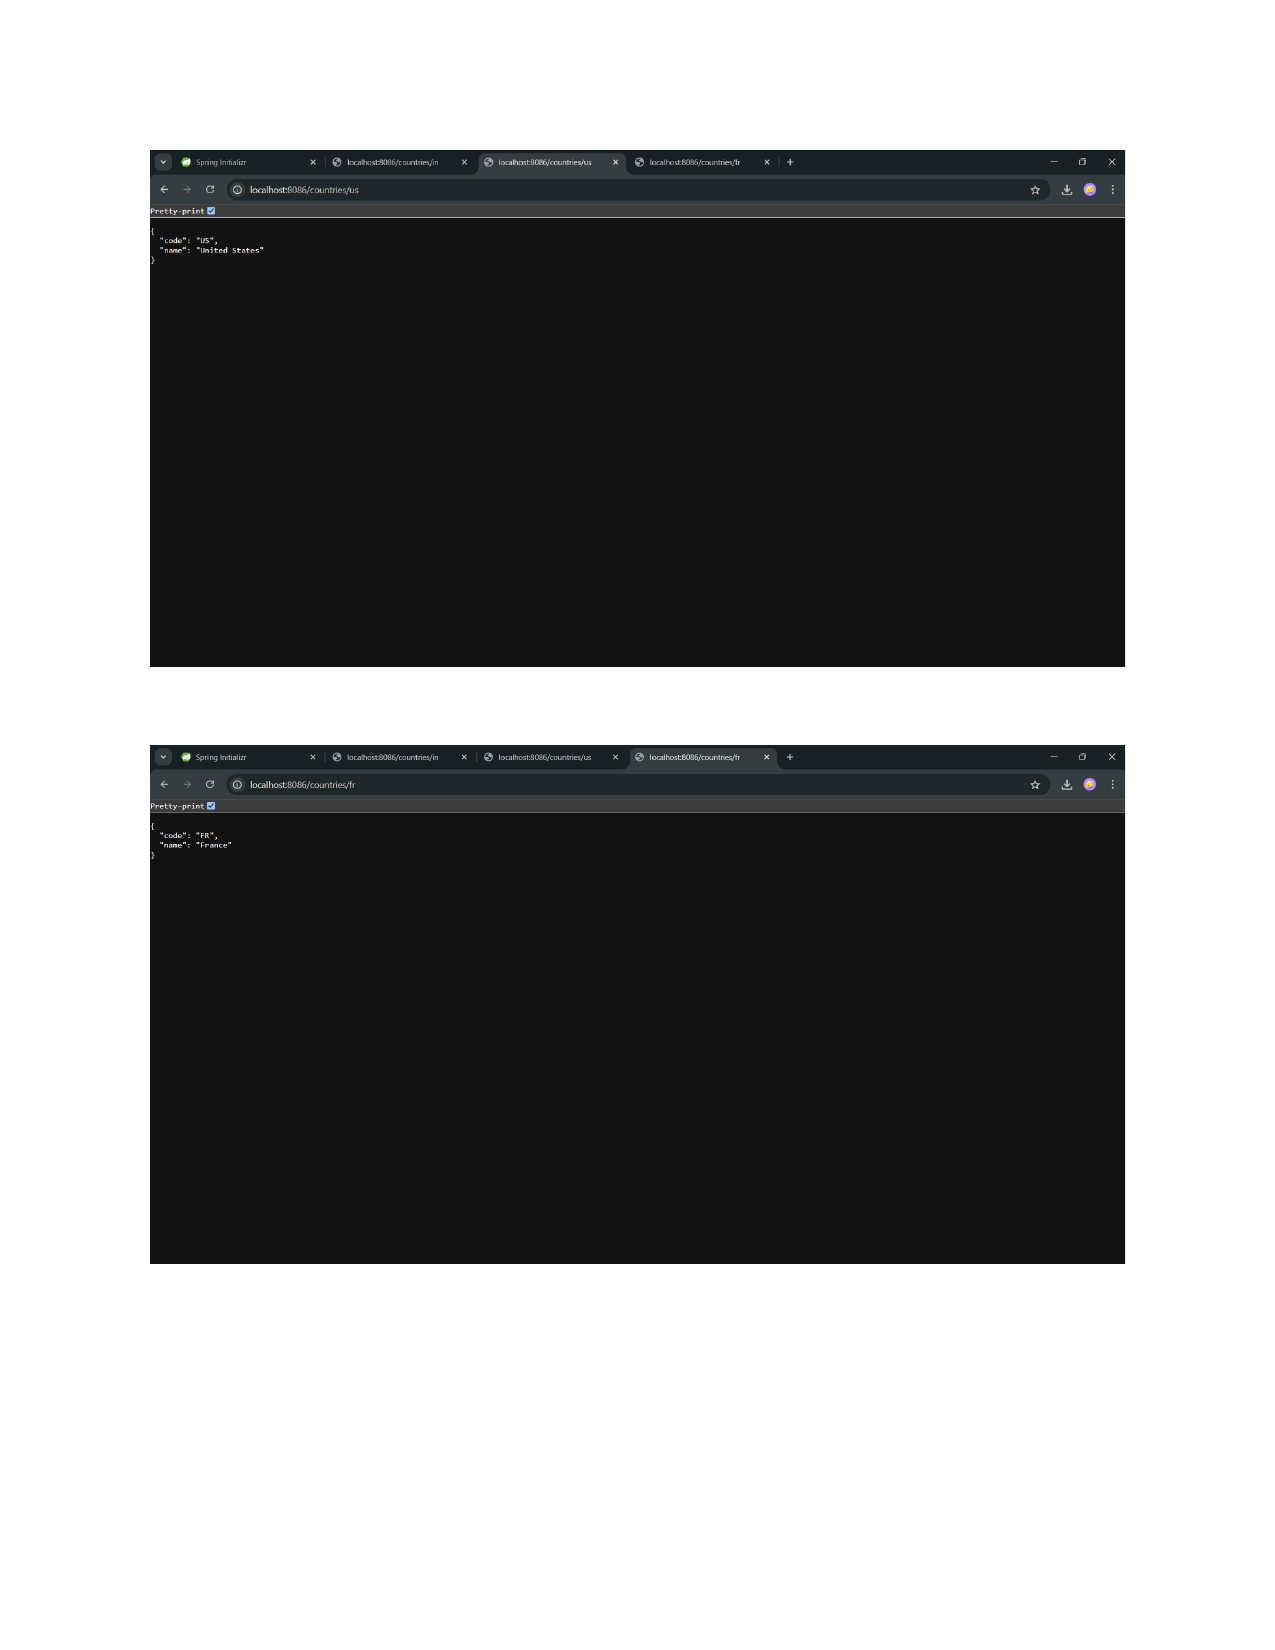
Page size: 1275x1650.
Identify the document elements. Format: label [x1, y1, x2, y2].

picture [150, 745, 1125, 1264]
picture [150, 150, 1125, 667]
